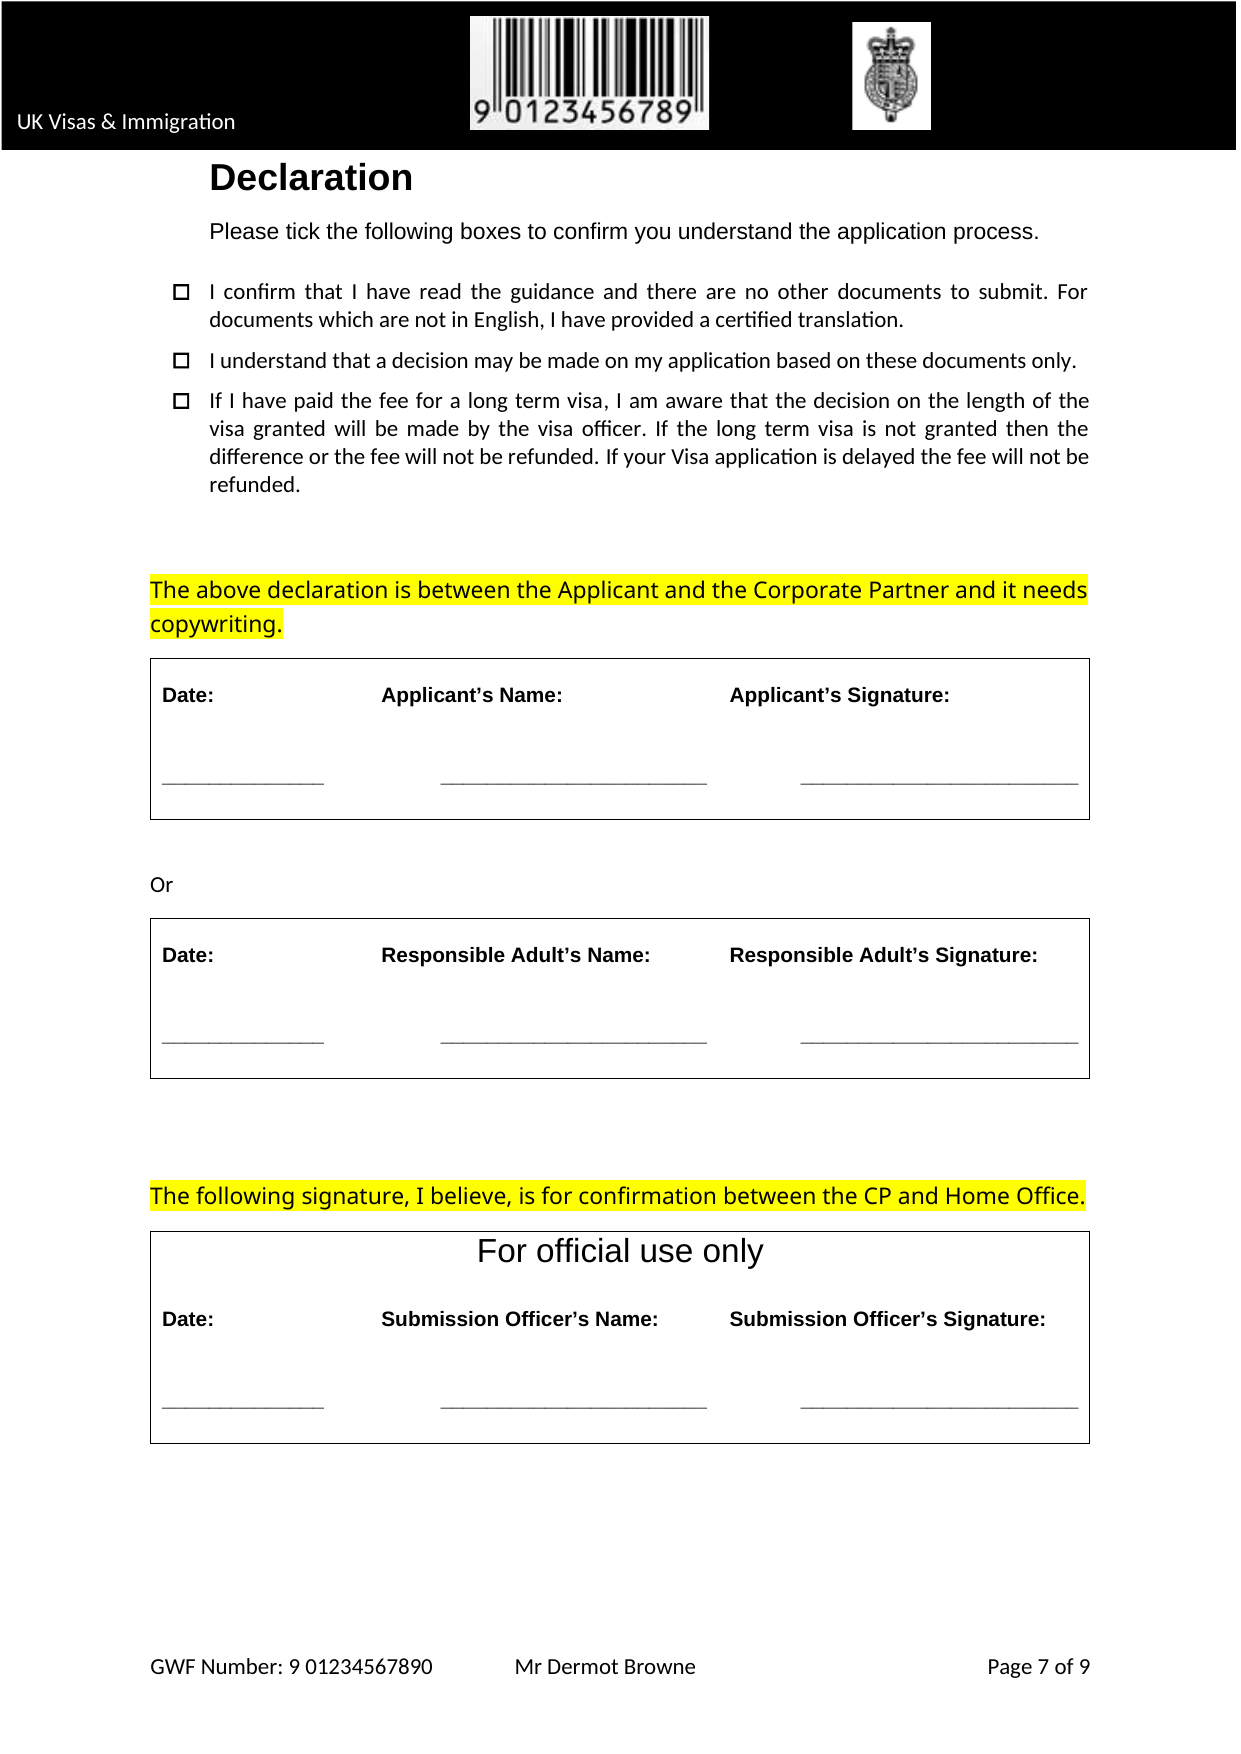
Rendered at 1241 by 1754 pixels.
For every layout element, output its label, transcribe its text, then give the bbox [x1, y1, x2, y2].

list If I have paid the fee for a long term visa, I am aware that the decision on the length of the visa granted will be made by the visa officer. If the long term visa is not granted then the difference or the fee will not be refunded. If your Visa application is delayed the fee will not be refunded. [172, 386, 1090, 498]
table_header Date: [151, 659, 370, 739]
table_header Applicant’s Name: [370, 659, 718, 739]
text Please tick the following boxes to confirm you understand the application process. [209, 218, 1090, 244]
list I confirm that I have read the guidance and there are no other documents to submit. For documents which are not in English, I have provided a certified translation. [172, 277, 1090, 333]
table_cell _______________________ [370, 739, 718, 819]
table_cell ______________ [151, 998, 370, 1078]
table_header Responsible Adult’s Name: [370, 919, 718, 998]
table_cell ________________________ [718, 739, 1089, 819]
table_cell _______________________ [370, 1363, 718, 1443]
table_cell _______________________ [370, 998, 718, 1078]
table_header Date: [151, 919, 370, 998]
picture [470, 16, 710, 130]
table_cell Submission Officer’s Name: [370, 1283, 718, 1363]
list I understand that a decision may be made on my application based on these documents only. [172, 346, 1090, 374]
table_header Responsible Adult’s Signature: [718, 919, 1089, 998]
text Or [150, 871, 1090, 898]
table_cell Date: [151, 1283, 370, 1363]
text The above declaration is between the Applicant and the Corporate Partner and it needs copywriting. [150, 574, 1090, 639]
table_cell Submission Officer’s Signature: [718, 1283, 1089, 1363]
table_header Applicant’s Signature: [718, 659, 1089, 739]
table_cell ______________ [151, 1363, 370, 1443]
table_cell ________________________ [718, 998, 1089, 1078]
picture [852, 22, 931, 130]
table_cell ________________________ [718, 1363, 1089, 1443]
table_header For official use only [151, 1232, 1089, 1282]
text Declaration [209, 150, 1090, 198]
table_cell ______________ [151, 739, 370, 819]
